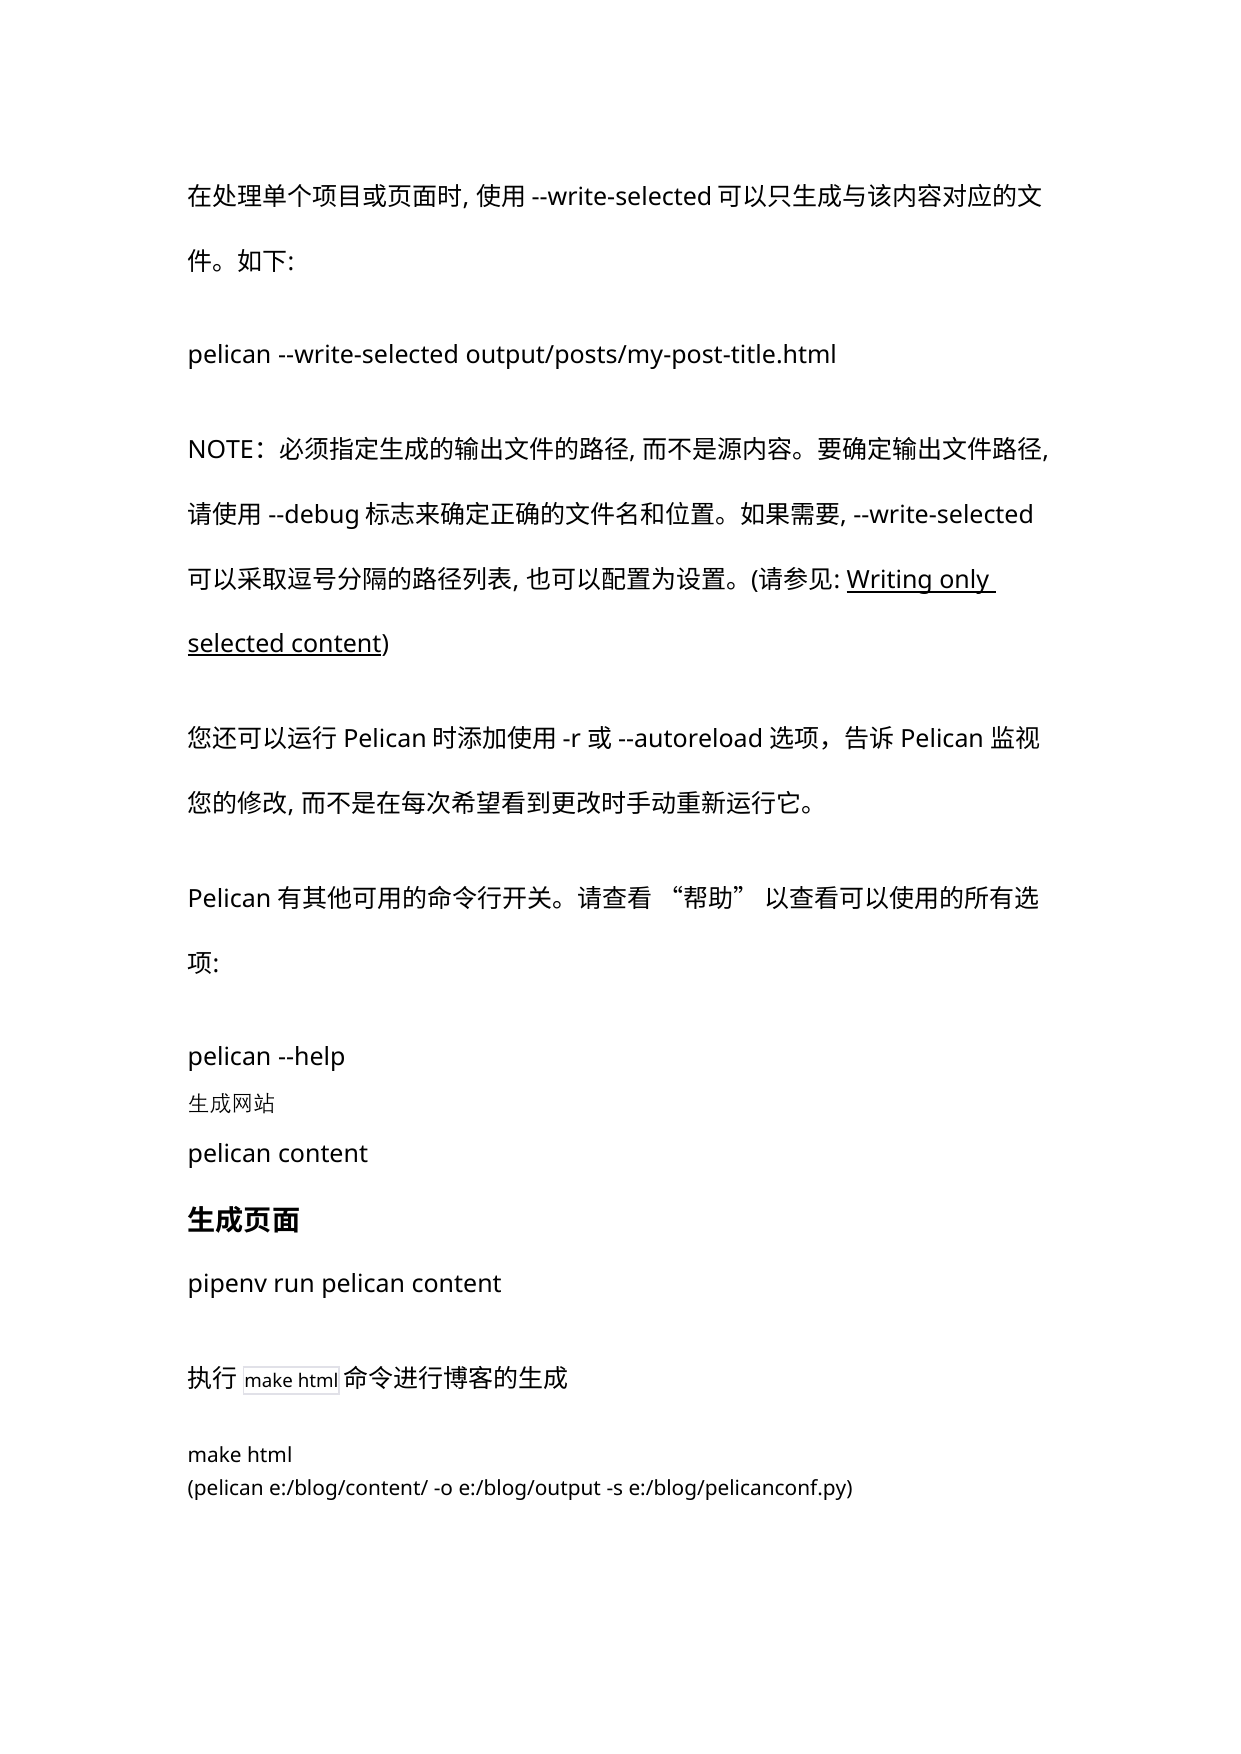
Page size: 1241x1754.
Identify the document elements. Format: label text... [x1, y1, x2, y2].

text pelican --write-selected output/posts/my-post-title.html [187, 321, 1053, 386]
text 您还可以运行 Pelican时添加使用 -r 或 --autoreload 选项，告诉 Pelican 监视您的修改, 而不是在每次希望看到更改时手动重新运行它。 [187, 704, 1053, 834]
text (pelican e:/blog/content/ -o e:/blog/output -s e:/blog/pelicanconf.py) [187, 1471, 1053, 1504]
text pipenv run pelican content [187, 1250, 1053, 1315]
text 生成页面 [187, 1185, 1053, 1250]
text make html [187, 1439, 1053, 1471]
text pelican --help [187, 1023, 1053, 1088]
text 在处理单个项目或页面时, 使用 --write-selected可以只生成与该内容对应的文件。如下: [187, 162, 1053, 292]
text 执行make html命令进行博客的生成 [187, 1344, 1053, 1409]
text NOTE：必须指定生成的输出文件的路径, 而不是源内容。要确定输出文件路径, 请使用 --debug标志来确定正确的文件名和位置。如果需要, --write-selected 可以采取逗号分隔的路径列表, 也可以配置为设置。(请参见: Writing only selected content) [187, 415, 1053, 675]
text pelican content [187, 1120, 1053, 1185]
text Pelican 有其他可用的命令行开关。请查看 “帮助” 以查看可以使用的所有选项: [187, 864, 1053, 994]
text 生成网站 [187, 1088, 1053, 1120]
